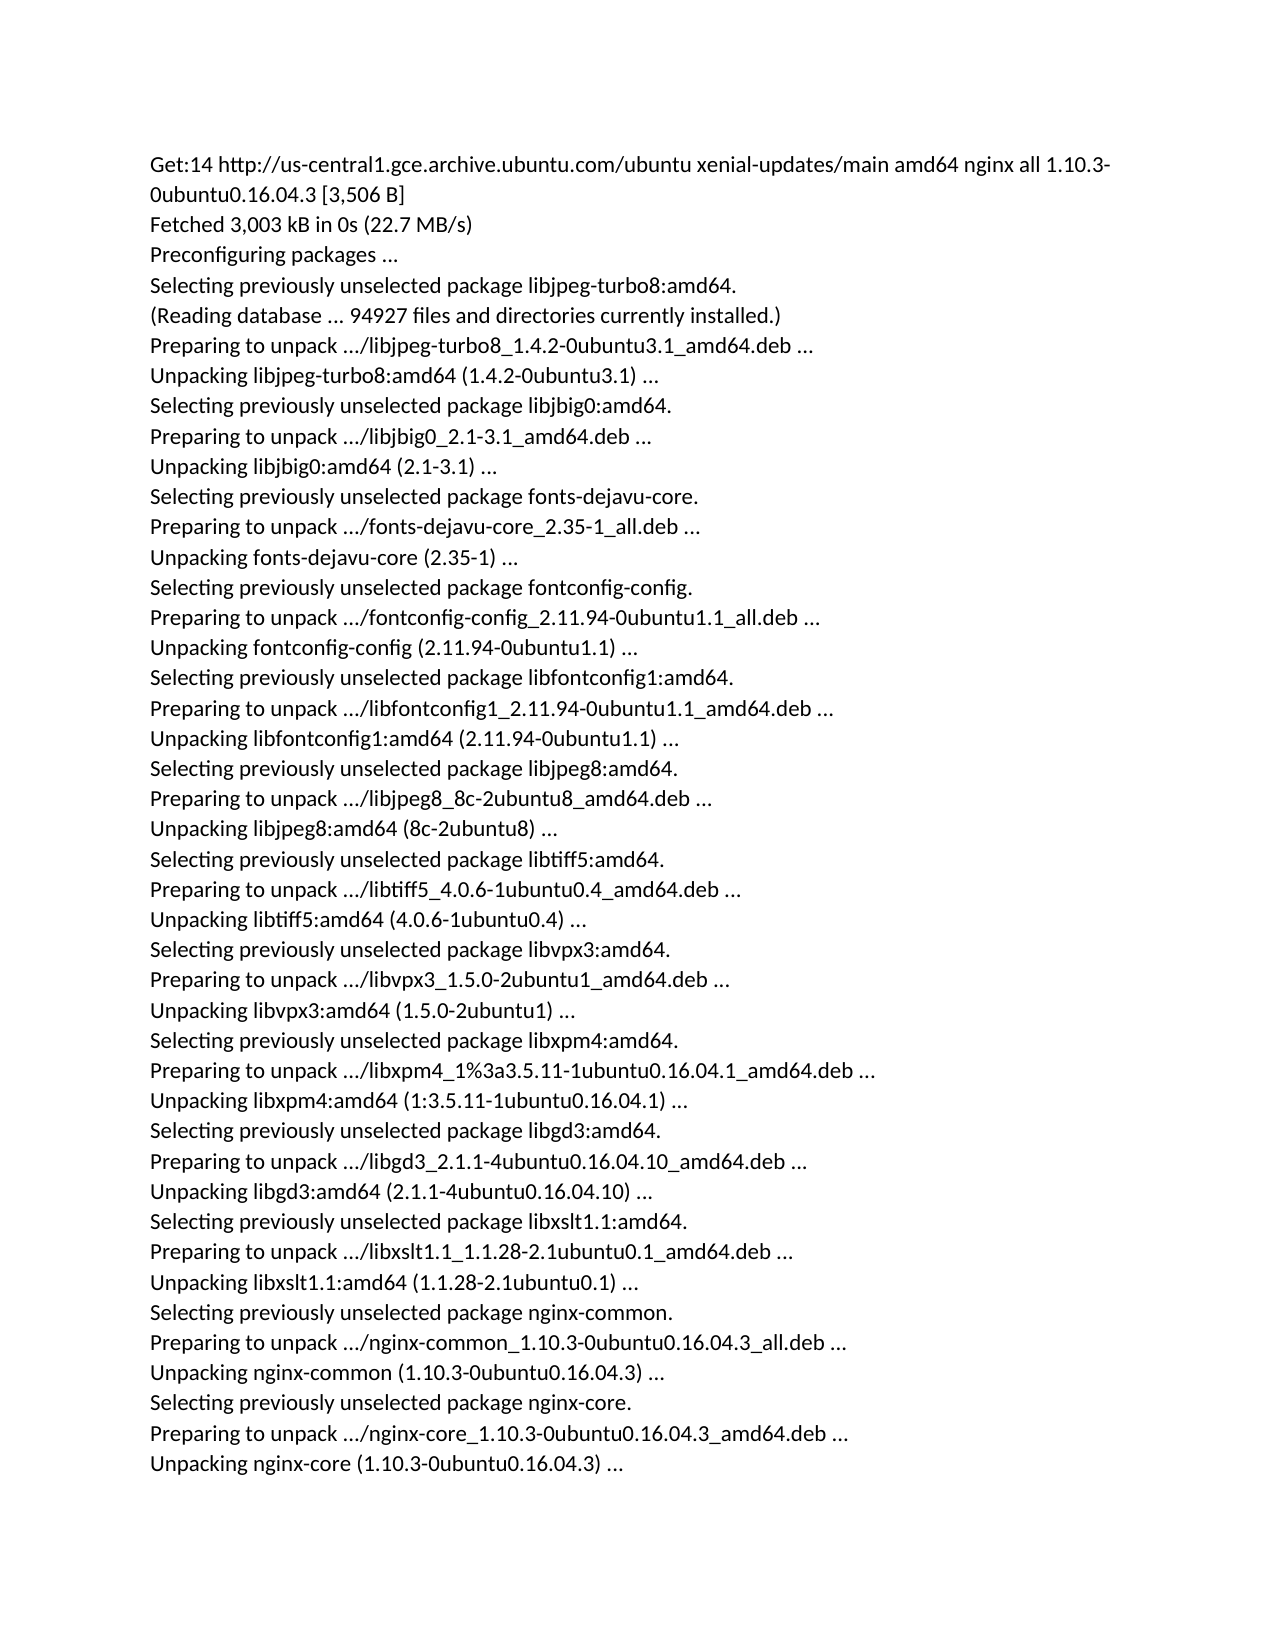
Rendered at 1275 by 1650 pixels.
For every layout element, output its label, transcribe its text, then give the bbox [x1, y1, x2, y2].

text Selecting previously unselected package libfontconfig1:amd64. [150, 663, 1125, 692]
text Selecting previously unselected package libjpeg8:amd64. [150, 754, 1125, 782]
text Selecting previously unselected package fontconfig-config. [150, 573, 1125, 601]
text Unpacking libxslt1.1:amd64 (1.1.28-2.1ubuntu0.1) ... [150, 1268, 1125, 1296]
text Selecting previously unselected package libxslt1.1:amd64. [150, 1207, 1125, 1235]
text Selecting previously unselected package libtiff5:amd64. [150, 845, 1125, 873]
text Selecting previously unselected package libjpeg-turbo8:amd64. [150, 271, 1125, 299]
text Preparing to unpack .../nginx-core_1.10.3-0ubuntu0.16.04.3_amd64.deb ... [150, 1419, 1125, 1447]
text Selecting previously unselected package nginx-core. [150, 1388, 1125, 1417]
text Unpacking libxpm4:amd64 (1:3.5.11-1ubuntu0.16.04.1) ... [150, 1086, 1125, 1114]
text Preparing to unpack .../libfontconfig1_2.11.94-0ubuntu1.1_amd64.deb ... [150, 694, 1125, 722]
text Preparing to unpack .../libjpeg8_8c-2ubuntu8_amd64.deb ... [150, 784, 1125, 812]
text Preparing to unpack .../libvpx3_1.5.0-2ubuntu1_amd64.deb ... [150, 966, 1125, 994]
text Unpacking nginx-common (1.10.3-0ubuntu0.16.04.3) ... [150, 1358, 1125, 1386]
text Selecting previously unselected package libjbig0:amd64. [150, 392, 1125, 420]
text Preparing to unpack .../libtiff5_4.0.6-1ubuntu0.4_amd64.deb ... [150, 875, 1125, 903]
text Unpacking libjpeg8:amd64 (8c-2ubuntu8) ... [150, 814, 1125, 843]
text Preparing to unpack .../libjpeg-turbo8_1.4.2-0ubuntu3.1_amd64.deb ... [150, 331, 1125, 359]
text Unpacking nginx-core (1.10.3-0ubuntu0.16.04.3) ... [150, 1449, 1125, 1477]
text Preparing to unpack .../libgd3_2.1.1-4ubuntu0.16.04.10_amd64.deb ... [150, 1147, 1125, 1175]
text Selecting previously unselected package libxpm4:amd64. [150, 1026, 1125, 1054]
text Unpacking fonts-dejavu-core (2.35-1) ... [150, 543, 1125, 571]
text Unpacking libfontconfig1:amd64 (2.11.94-0ubuntu1.1) ... [150, 724, 1125, 752]
text Unpacking libtiff5:amd64 (4.0.6-1ubuntu0.4) ... [150, 905, 1125, 933]
text Get:14 http://us-central1.gce.archive.ubuntu.com/ubuntu xenial-updates/main amd64 nginx all 1.10.3-0ubuntu0.16.04.3 [3,506 B] [150, 150, 1125, 208]
text Selecting previously unselected package libgd3:amd64. [150, 1117, 1125, 1145]
text Preparing to unpack .../fontconfig-config_2.11.94-0ubuntu1.1_all.deb ... [150, 603, 1125, 631]
text Preparing to unpack .../libxpm4_1%3a3.5.11-1ubuntu0.16.04.1_amd64.deb ... [150, 1056, 1125, 1084]
text Unpacking libvpx3:amd64 (1.5.0-2ubuntu1) ... [150, 996, 1125, 1024]
text Preparing to unpack .../libjbig0_2.1-3.1_amd64.deb ... [150, 422, 1125, 450]
text Selecting previously unselected package nginx-common. [150, 1298, 1125, 1326]
text Preparing to unpack .../nginx-common_1.10.3-0ubuntu0.16.04.3_all.deb ... [150, 1328, 1125, 1356]
text Preconfiguring packages ... [150, 241, 1125, 269]
text Unpacking libjbig0:amd64 (2.1-3.1) ... [150, 452, 1125, 480]
text Unpacking libgd3:amd64 (2.1.1-4ubuntu0.16.04.10) ... [150, 1177, 1125, 1205]
text Selecting previously unselected package fonts-dejavu-core. [150, 482, 1125, 510]
text Unpacking libjpeg-turbo8:amd64 (1.4.2-0ubuntu3.1) ... [150, 361, 1125, 389]
text (Reading database ... 94927 files and directories currently installed.) [150, 301, 1125, 329]
text Unpacking fontconfig-config (2.11.94-0ubuntu1.1) ... [150, 633, 1125, 661]
text Preparing to unpack .../libxslt1.1_1.1.28-2.1ubuntu0.1_amd64.deb ... [150, 1237, 1125, 1266]
text Preparing to unpack .../fonts-dejavu-core_2.35-1_all.deb ... [150, 512, 1125, 541]
text Selecting previously unselected package libvpx3:amd64. [150, 935, 1125, 963]
text Fetched 3,003 kB in 0s (22.7 MB/s) [150, 210, 1125, 238]
